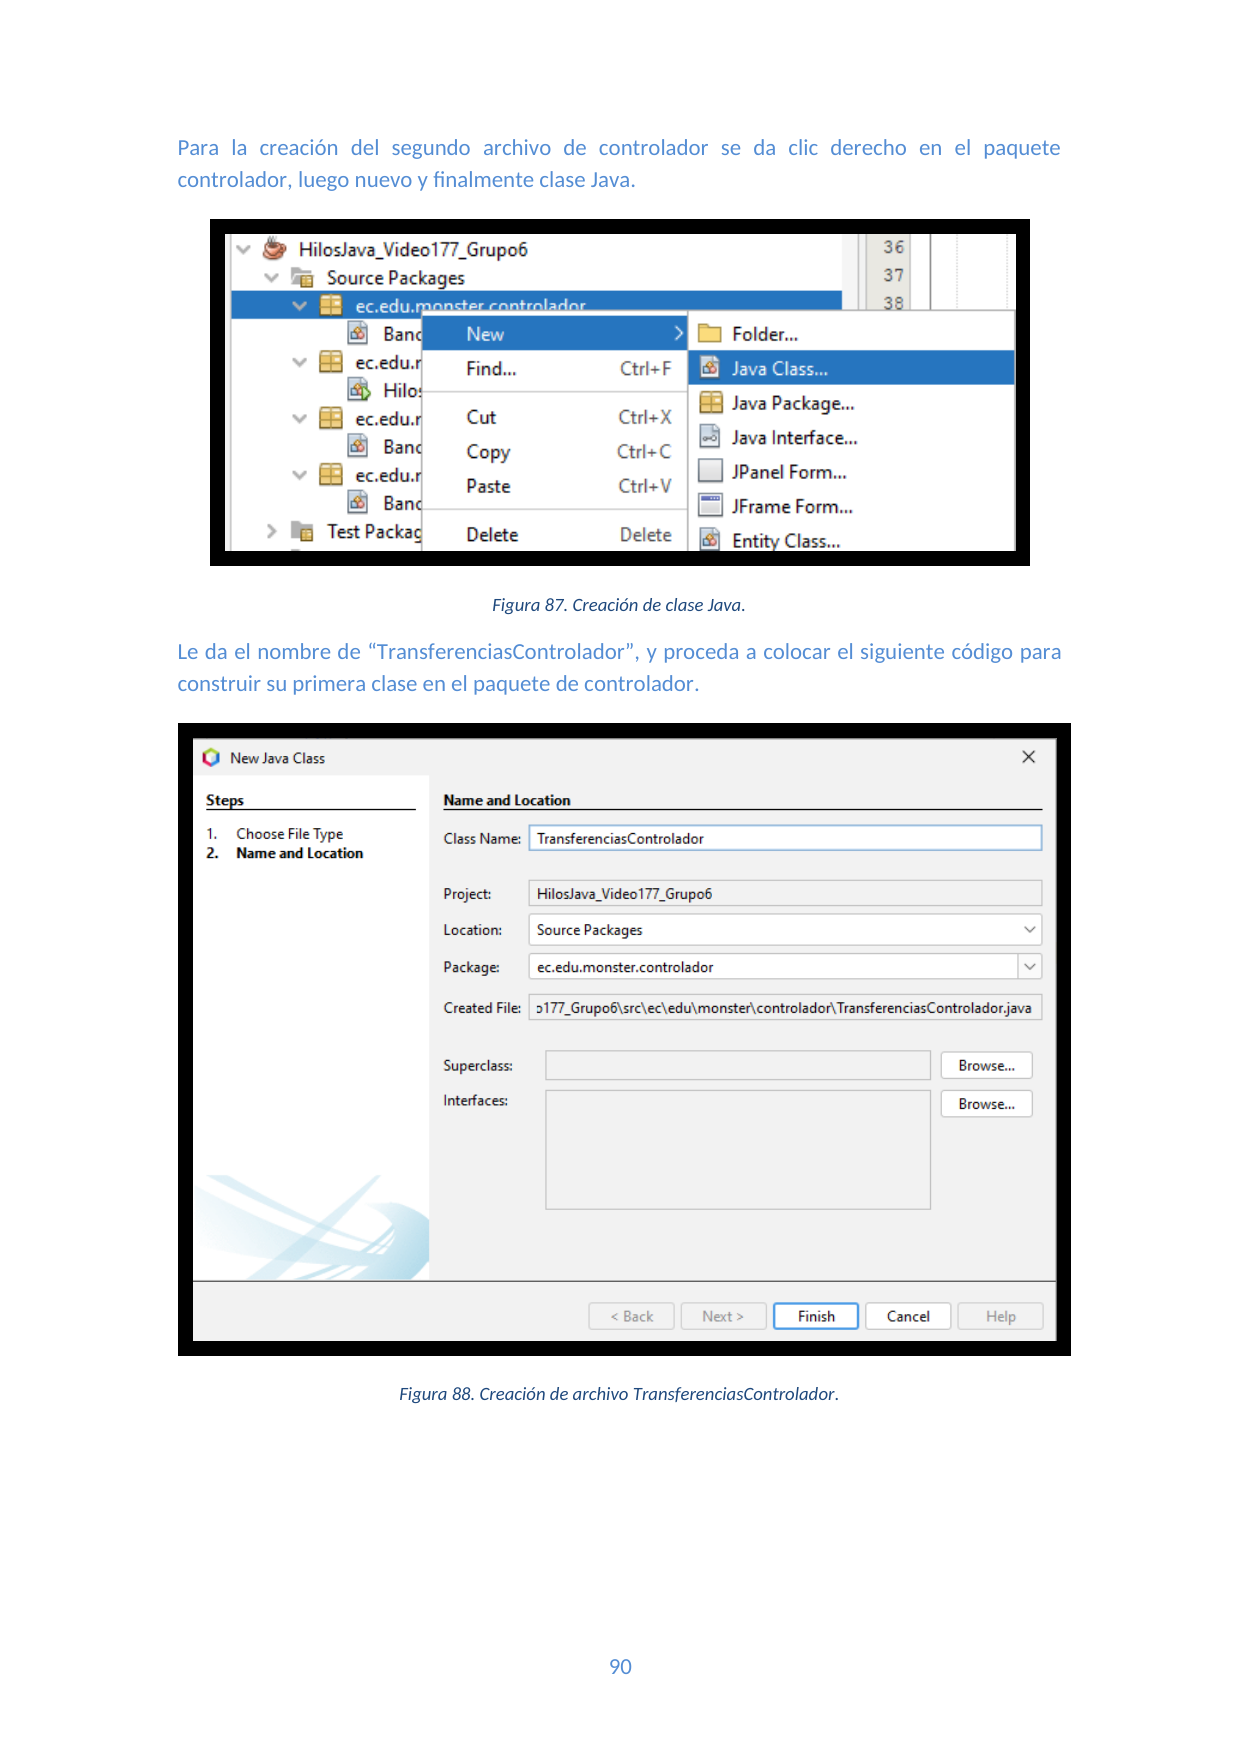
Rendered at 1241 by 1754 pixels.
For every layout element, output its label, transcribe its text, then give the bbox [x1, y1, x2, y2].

text Figura 88. Creación de archivo TransferenciasControlador. [177, 1382, 1063, 1405]
picture [225, 234, 1016, 551]
text Figura 87. Creación de clase Java. [177, 593, 1063, 616]
picture [193, 738, 1057, 1341]
text Para la creación del segundo archivo de controlador se da clic derecho en el paquete controlador, luego nuevo y finalmente clase Java. [177, 133, 1063, 193]
text Le da el nombre de “TransferenciasControlador”, y proceda a colocar el siguiente código para construir su primera clase en el paquete de controlador. [177, 637, 1063, 697]
